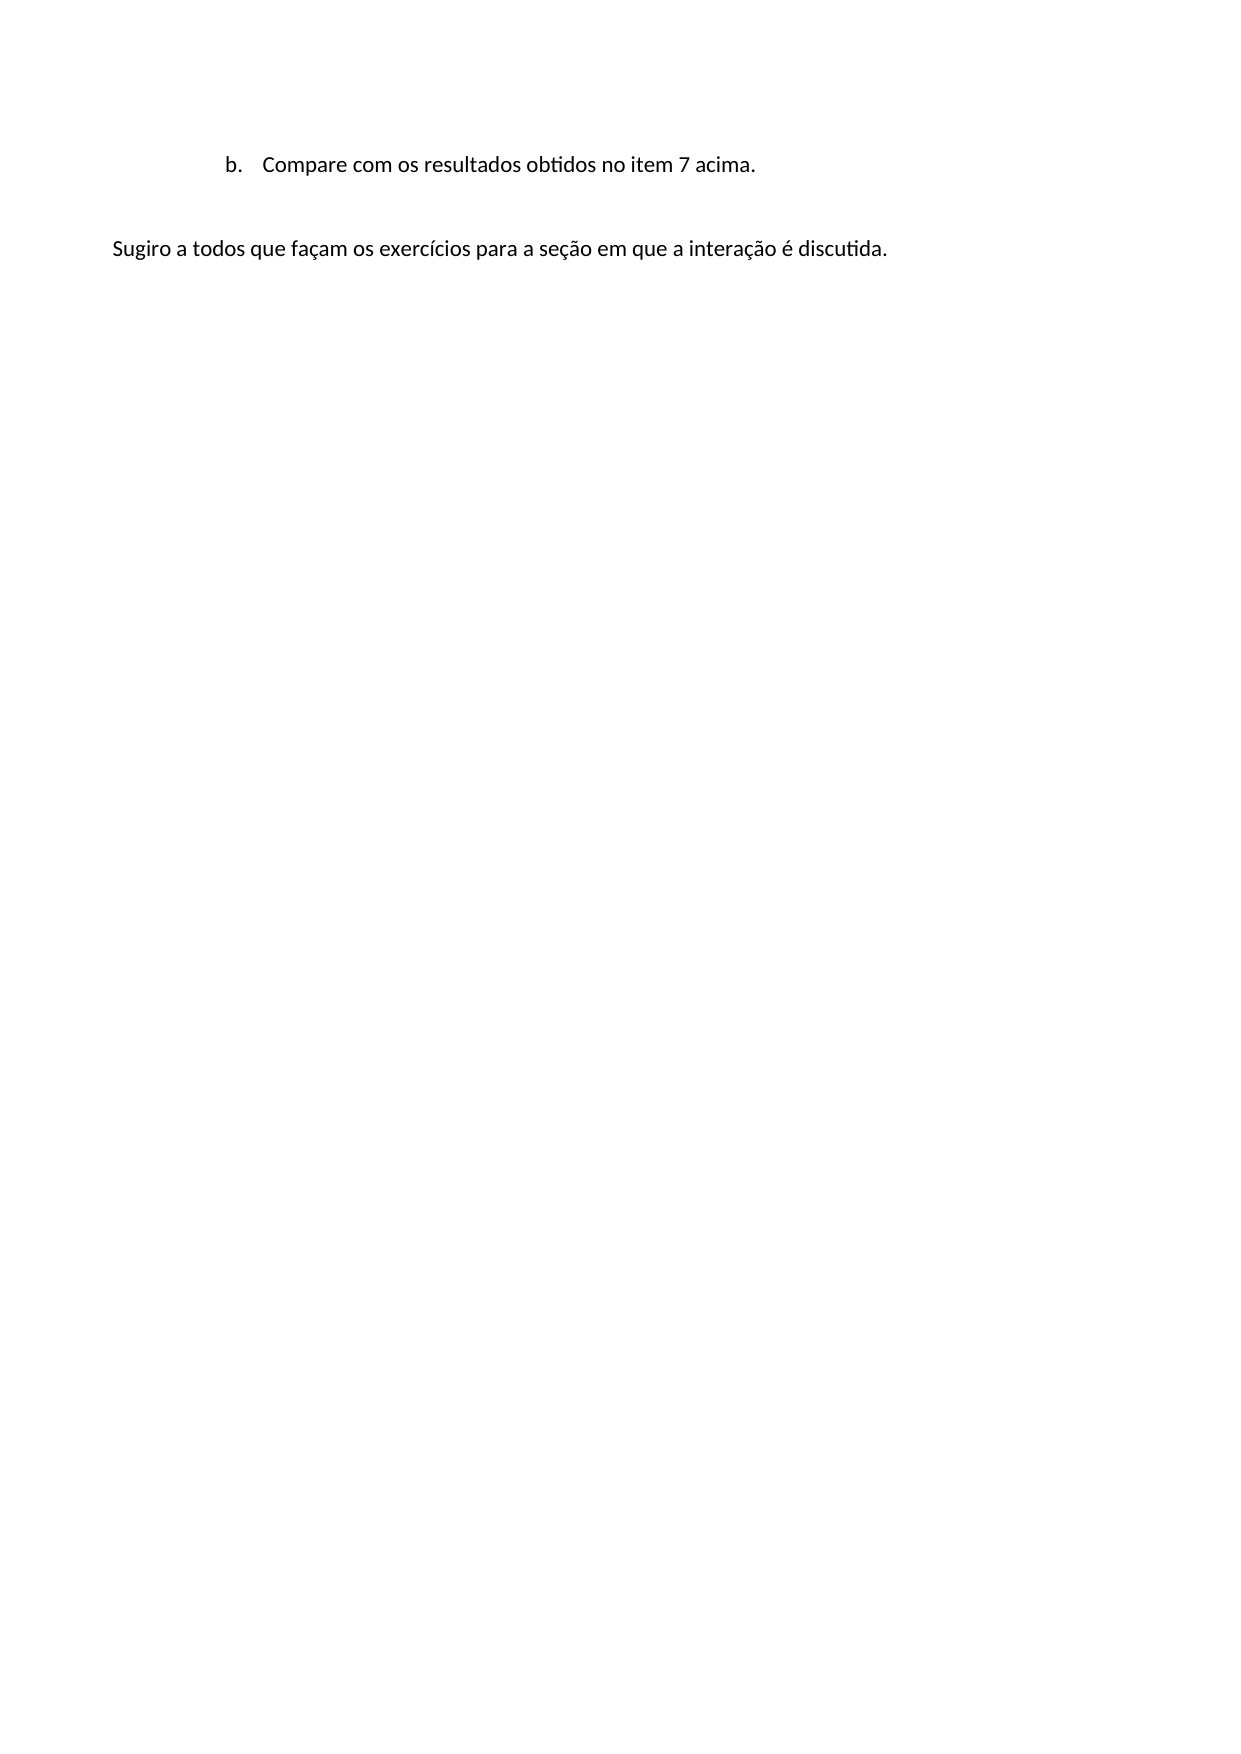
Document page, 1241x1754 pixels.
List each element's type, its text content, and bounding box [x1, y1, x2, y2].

text Sugiro a todos que façam os exercícios para a seção em que a interação é discutida. [112, 234, 1128, 262]
list Compare com os resultados obtidos no item 7 acima. [225, 150, 1128, 178]
